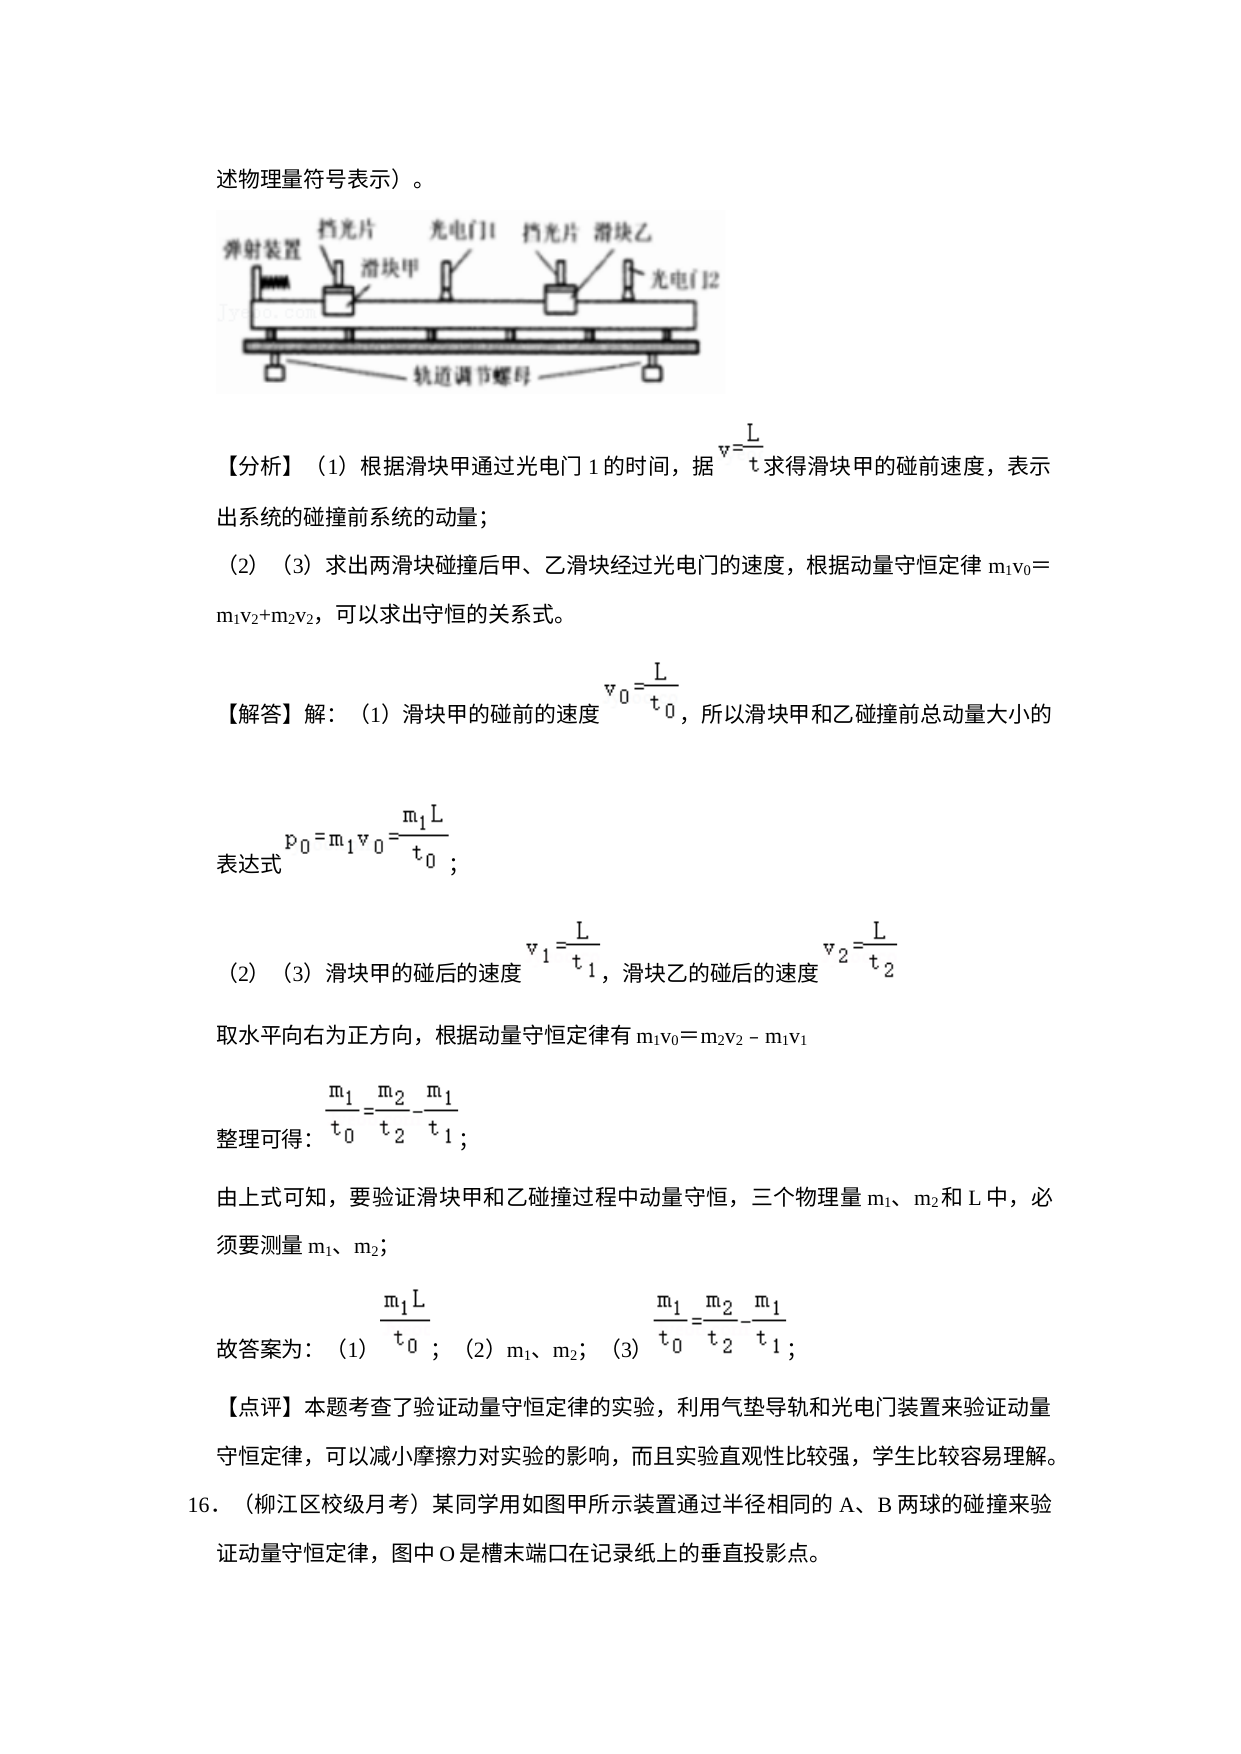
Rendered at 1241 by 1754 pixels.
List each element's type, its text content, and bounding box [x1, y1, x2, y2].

picture [325, 1075, 459, 1148]
picture [714, 420, 764, 475]
picture [380, 1286, 431, 1358]
text 16．（柳江区校级月考）某同学用如图甲所示装置通过半径相同的A、B两球的碰撞来验证动量守恒定律，图中O是槽末端口在记录纸上的垂直投影点。 [187, 1487, 1053, 1568]
text 【分析】（1）根据滑块甲通过光电门1的时间，据求得滑块甲的碰前速度，表示出系统的碰撞前系统的动量； [216, 418, 1053, 532]
text 由上式可知，要验证滑块甲和乙碰撞过程中动量守恒，三个物理量m1、m2和L中，必须要测量m1、m2； [216, 1179, 1053, 1260]
picture [819, 917, 898, 982]
text 【点评】本题考查了验证动量守恒定律的实验，利用气垫导轨和光电门装置来验证动量守恒定律，可以减小摩擦力对实验的影响，而且实验直观性比较强，学生比较容易理解。 [216, 1389, 1053, 1471]
text 【解答】解：（1）滑块甲的碰前的速度，所以滑块甲和乙碰撞前总动量大小的表达式； [216, 644, 1053, 888]
picture [281, 800, 449, 873]
picture [522, 917, 601, 982]
text （2）（3）求出两滑块碰撞后甲、乙滑块经过光电门的速度，根据动量守恒定律m1v0＝m1v2+m2v2，可以求出守恒的关系式。 [216, 547, 1053, 629]
text 整理可得：； [216, 1066, 1053, 1163]
text 故答案为：（1）；（2）m1、m2；（3）； [216, 1276, 1053, 1374]
text 取水平向右为正方向，根据动量守恒定律有m1v0＝m2v2﹣m1v1 [216, 1017, 1053, 1050]
picture [653, 1286, 787, 1358]
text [216, 162, 1053, 194]
text （2）（3）滑块甲的碰后的速度，滑块乙的碰后的速度 [216, 904, 1053, 1002]
picture [600, 658, 679, 723]
picture [216, 210, 726, 394]
